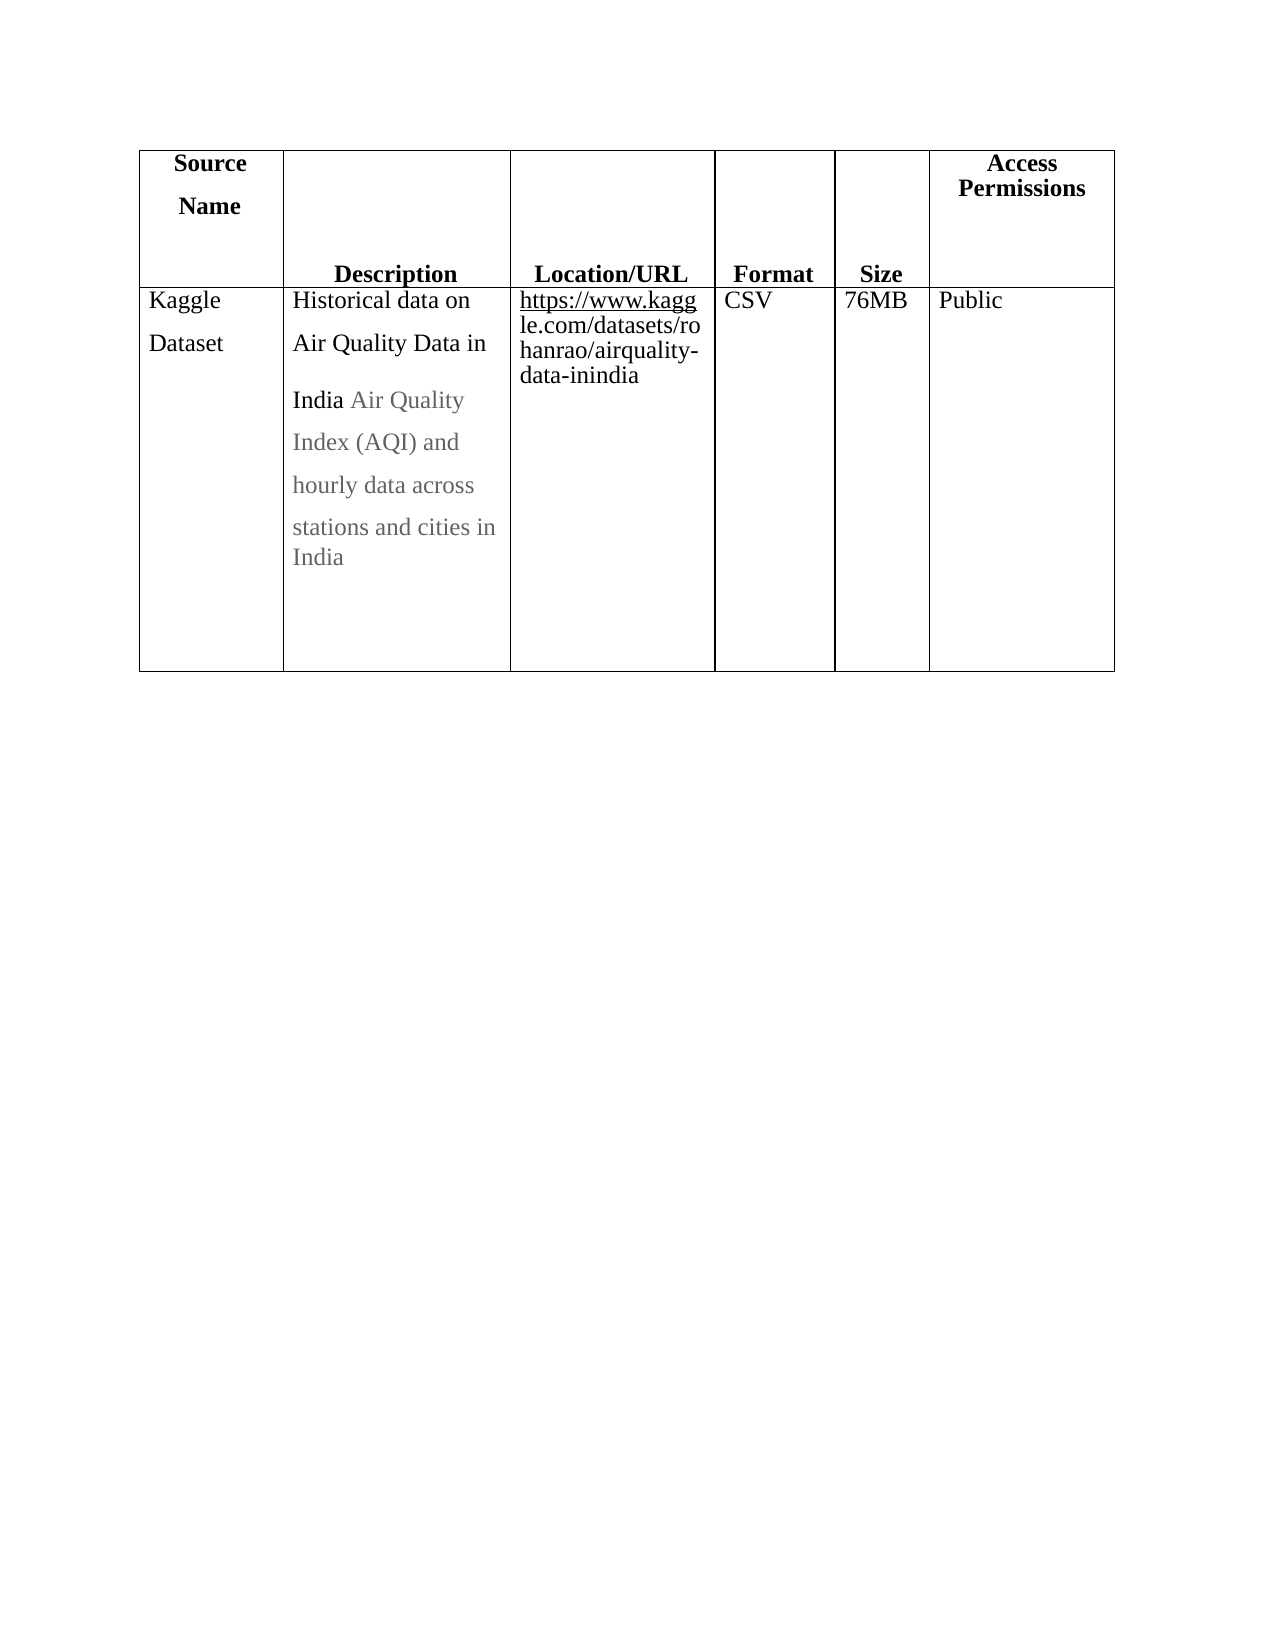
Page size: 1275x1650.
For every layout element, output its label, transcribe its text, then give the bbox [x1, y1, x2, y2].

table_header Format [716, 151, 834, 287]
table_cell Historical data on Air Quality Data in India Air Quality Index (AQI) and hourly data across stations and cities in India [284, 288, 510, 671]
table_cell Kaggle Dataset [140, 288, 283, 671]
table_header Size [836, 151, 929, 287]
table_cell CSV [716, 288, 834, 671]
table_header Access Permissions [930, 151, 1114, 287]
table_cell https://www.kagg le.com/datasets/ro hanrao/airquality-data-inindia [511, 288, 714, 671]
table_cell Public [930, 288, 1114, 671]
table_header Description [284, 151, 510, 287]
table_header Source Name [140, 151, 283, 287]
table_cell 76MB [836, 288, 929, 671]
table_header Location/URL [511, 151, 714, 287]
